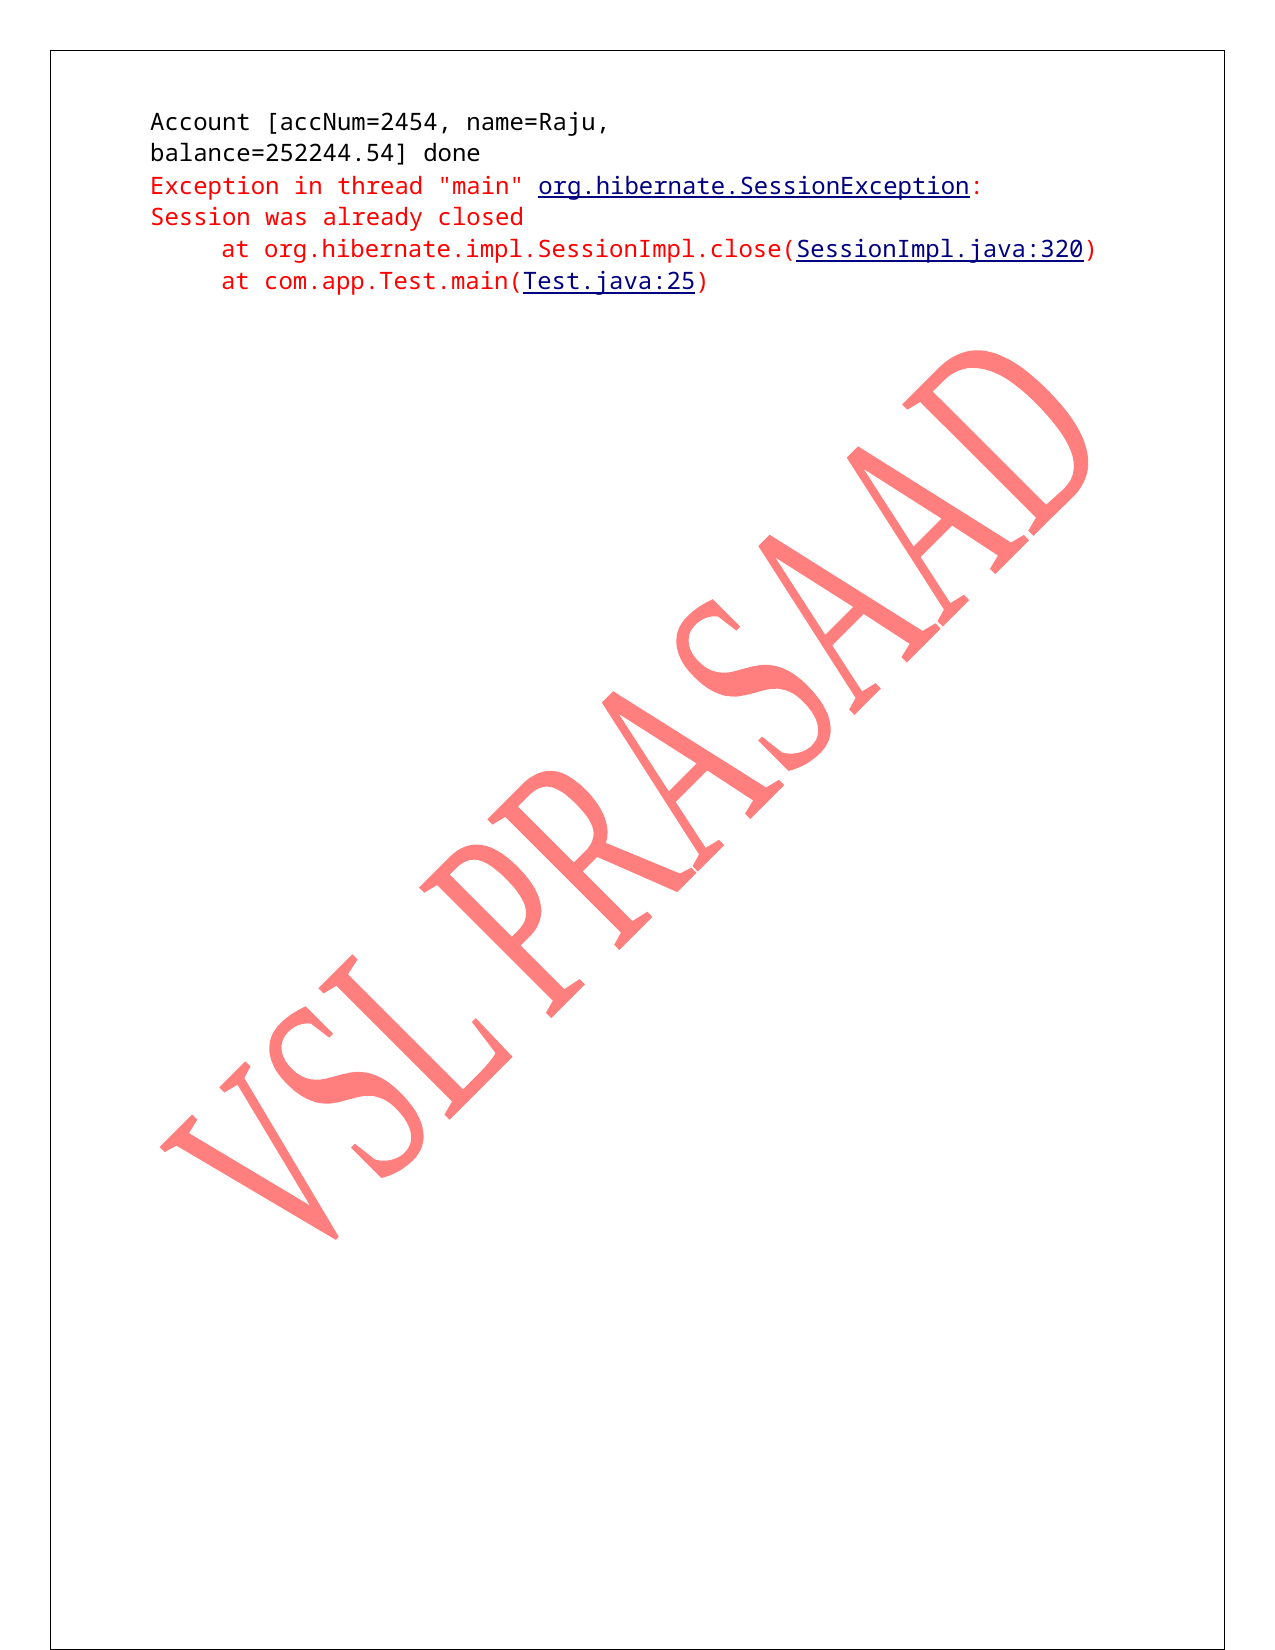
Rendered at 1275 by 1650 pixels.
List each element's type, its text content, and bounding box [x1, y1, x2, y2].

text at org.hibernate.impl.SessionImpl.close(SessionImpl.java:320) [221, 232, 1125, 264]
text Exception in thread "main" org.hibernate.SessionException: Session was already closed [150, 169, 1054, 232]
text Account [accNum=2454, name=Raju, balance=252244.54] done [150, 105, 808, 168]
text at com.app.Test.main(Test.java:25) [221, 264, 1125, 296]
